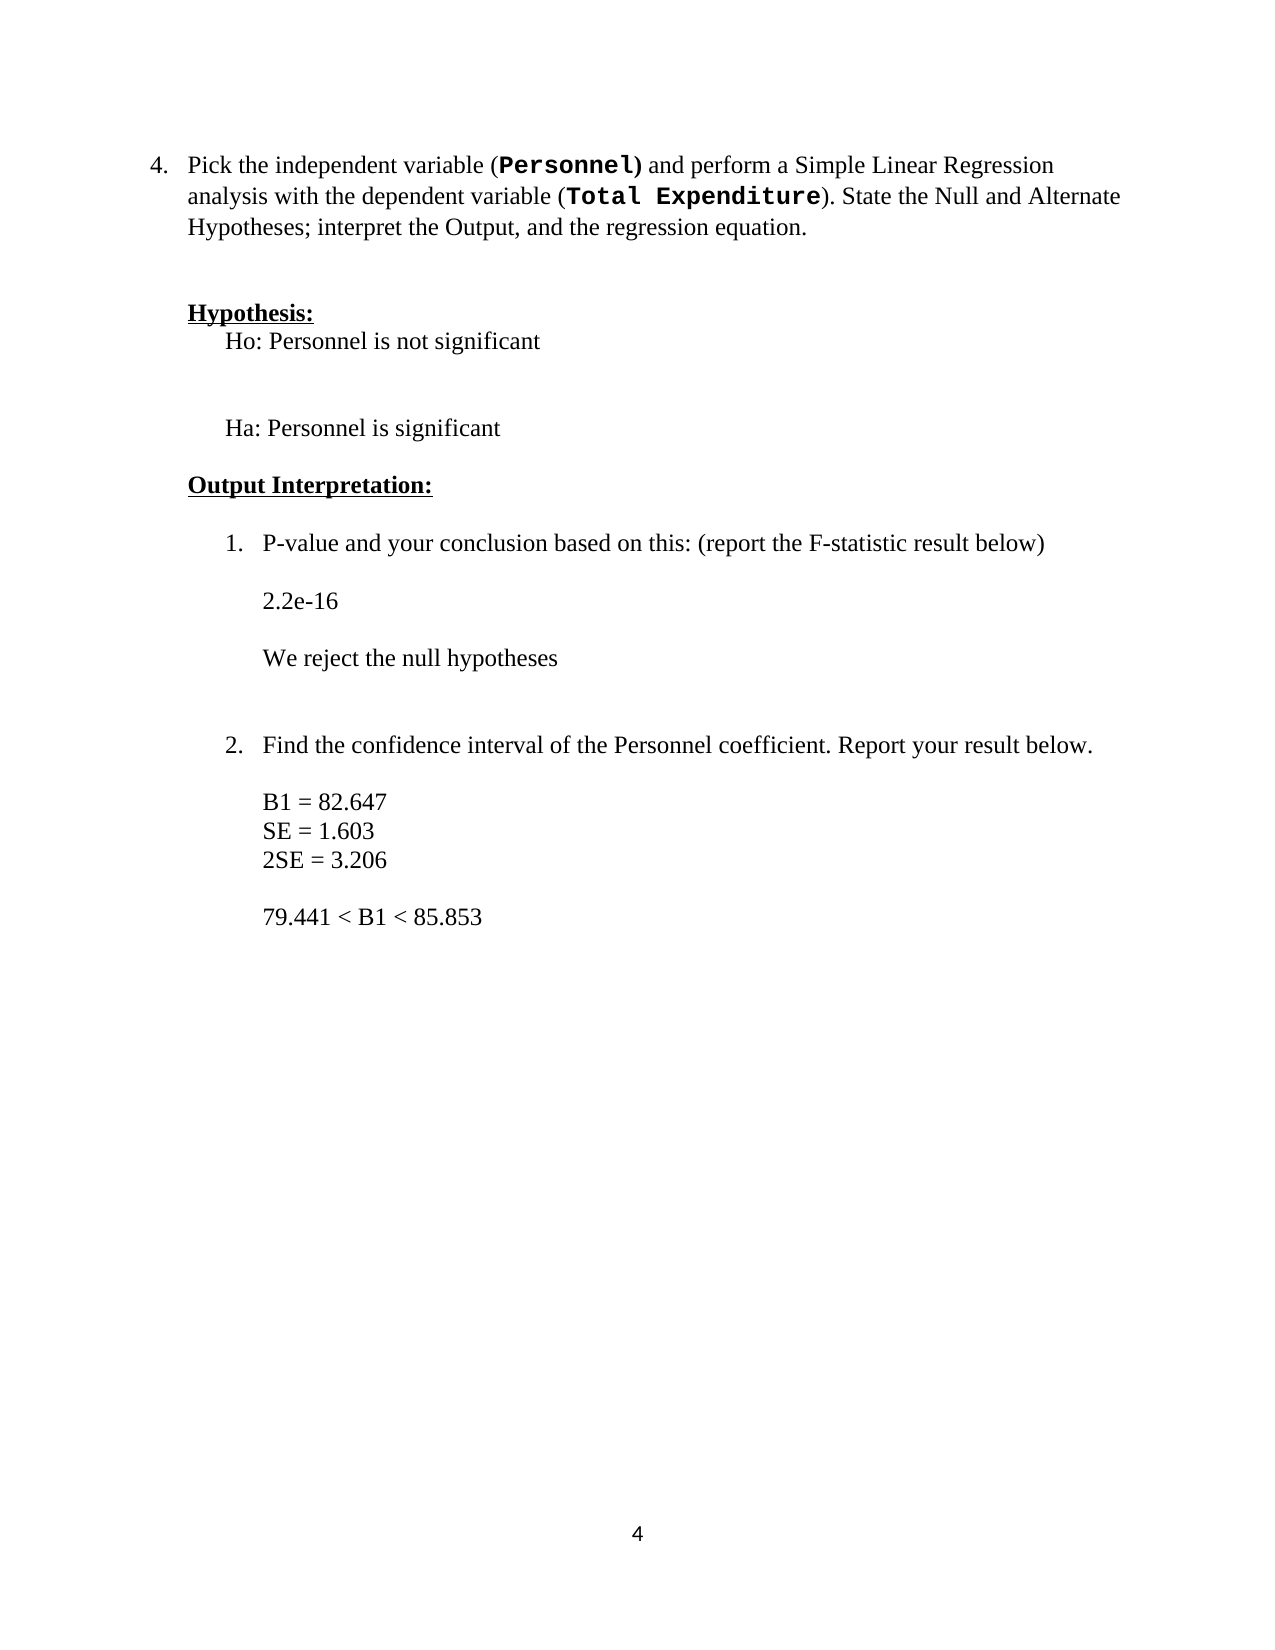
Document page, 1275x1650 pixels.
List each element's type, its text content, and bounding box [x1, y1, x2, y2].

list 79.441 < B1 < 85.853 [262, 902, 1125, 931]
text Output Interpretation: [187, 471, 1125, 499]
list 2.2e-16 [262, 586, 1125, 615]
list Find the confidence interval of the Personnel coefficient. Report your result below. [225, 730, 1125, 758]
text Ho: Personnel is not significant [150, 326, 1125, 355]
list P-value and your conclusion based on this: (report the F-statistic result below) [225, 528, 1125, 557]
list 2SE = 3.206 [262, 845, 1125, 873]
list We reject the null hypotheses [262, 643, 1125, 672]
text Hypothesis: [150, 298, 1125, 326]
list Pick the independent variable (Personnel) and perform a Simple Linear Regression analysis with the dependent variable (Total Expenditure). State the Null and Alternate Hypotheses; interpret the Output, and the regression equation. [150, 150, 1125, 240]
list SE = 1.603 [262, 816, 1125, 845]
text Ha: Personnel is significant [150, 413, 1125, 441]
list B1 = 82.647 [262, 787, 1125, 816]
